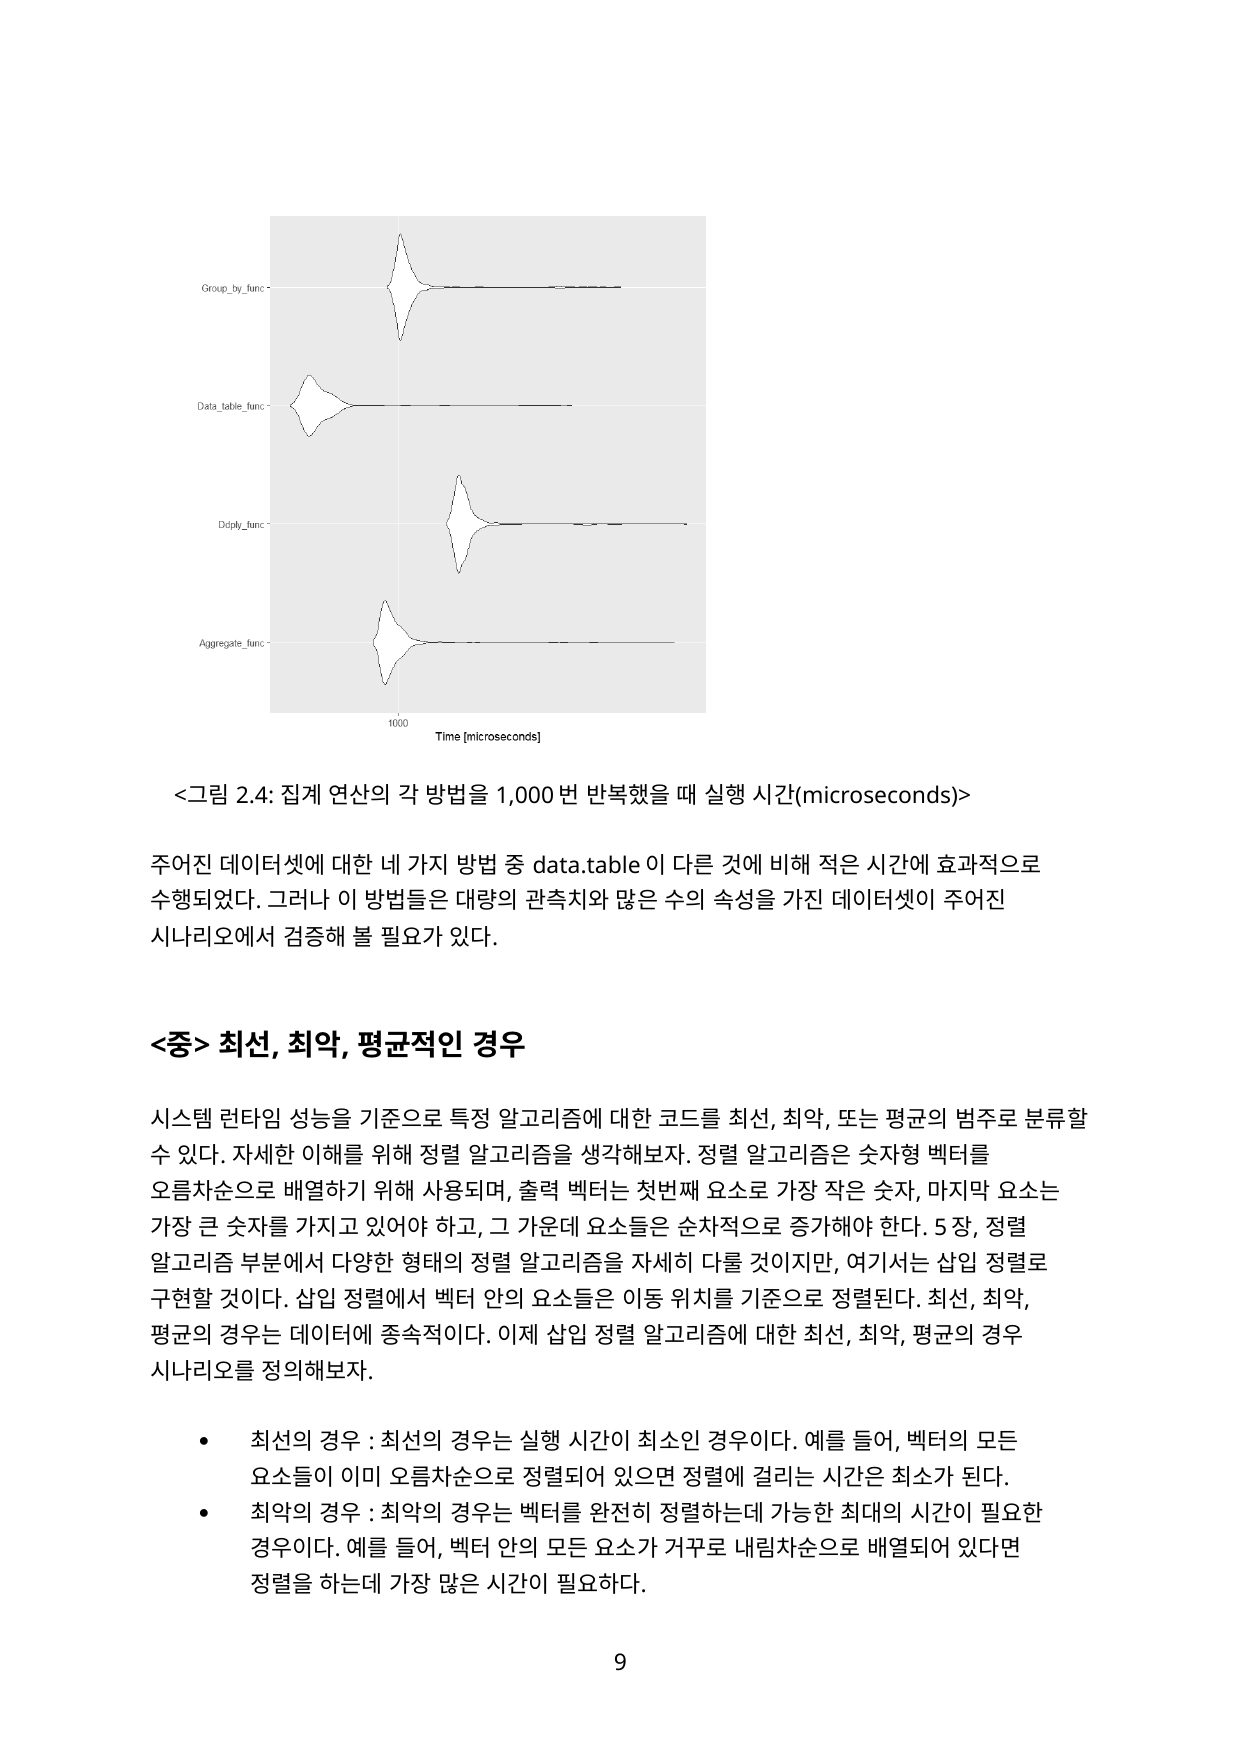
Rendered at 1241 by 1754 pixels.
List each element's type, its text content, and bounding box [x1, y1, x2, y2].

text <중> 최선, 최악, 평균적인 경우 [150, 1022, 1090, 1064]
text <그림 2.4: 집계 연산의 각 방법을 1,000번 반복했을 때 실행 시간(microseconds)> [150, 777, 1090, 810]
picture [175, 211, 712, 748]
text 주어진 데이터셋에 대한 네 가지 방법 중 data.table이 다른 것에 비해 적은 시간에 효과적으로 수행되었다. 그러나 이 방법들은 대량의 관측치와 많은 수의 속성을 가진 데이터셋이 주어진 시나리오에서 검증해 볼 필요가 있다. [150, 846, 1090, 952]
text 시스템 런타임 성능을 기준으로 특정 알고리즘에 대한 코드를 최선, 최악, 또는 평균의 범주로 분류할 수 있다. 자세한 이해를 위해 정렬 알고리즘을 생각해보자. 정렬 알고리즘은 숫자형 벡터를 오름차순으로 배열하기 위해 사용되며, 출력 벡터는 첫번째 요소로 가장 작은 숫자, 마지막 요소는 가장 큰 숫자를 가지고 있어야 하고, 그 가운데 요소들은 순차적으로 증가해야 한다. 5장, 정렬 알고리즘 부분에서 다양한 형태의 정렬 알고리즘을 자세히 다룰 것이지만, 여기서는 삽입 정렬로 구현할 것이다. 삽입 정렬에서 벡터 안의 요소들은 이동 위치를 기준으로 정렬된다. 최선, 최악, 평균의 경우는 데이터에 종속적이다. 이제 삽입 정렬 알고리즘에 대한 최선, 최악, 평균의 경우 시나리오를 정의해보자. [150, 1101, 1090, 1386]
list 최악의 경우 : 최악의 경우는 벡터를 완전히 정렬하는데 가능한 최대의 시간이 필요한 경우이다. 예를 들어, 벡터 안의 모든 요소가 거꾸로 내림차순으로 배열되어 있다면 정렬을 하는데 가장 많은 시간이 필요하다. [200, 1494, 1090, 1599]
list 최선의 경우 : 최선의 경우는 실행 시간이 최소인 경우이다. 예를 들어, 벡터의 모든 요소들이 이미 오름차순으로 정렬되어 있으면 정렬에 걸리는 시간은 최소가 된다. [200, 1422, 1090, 1492]
